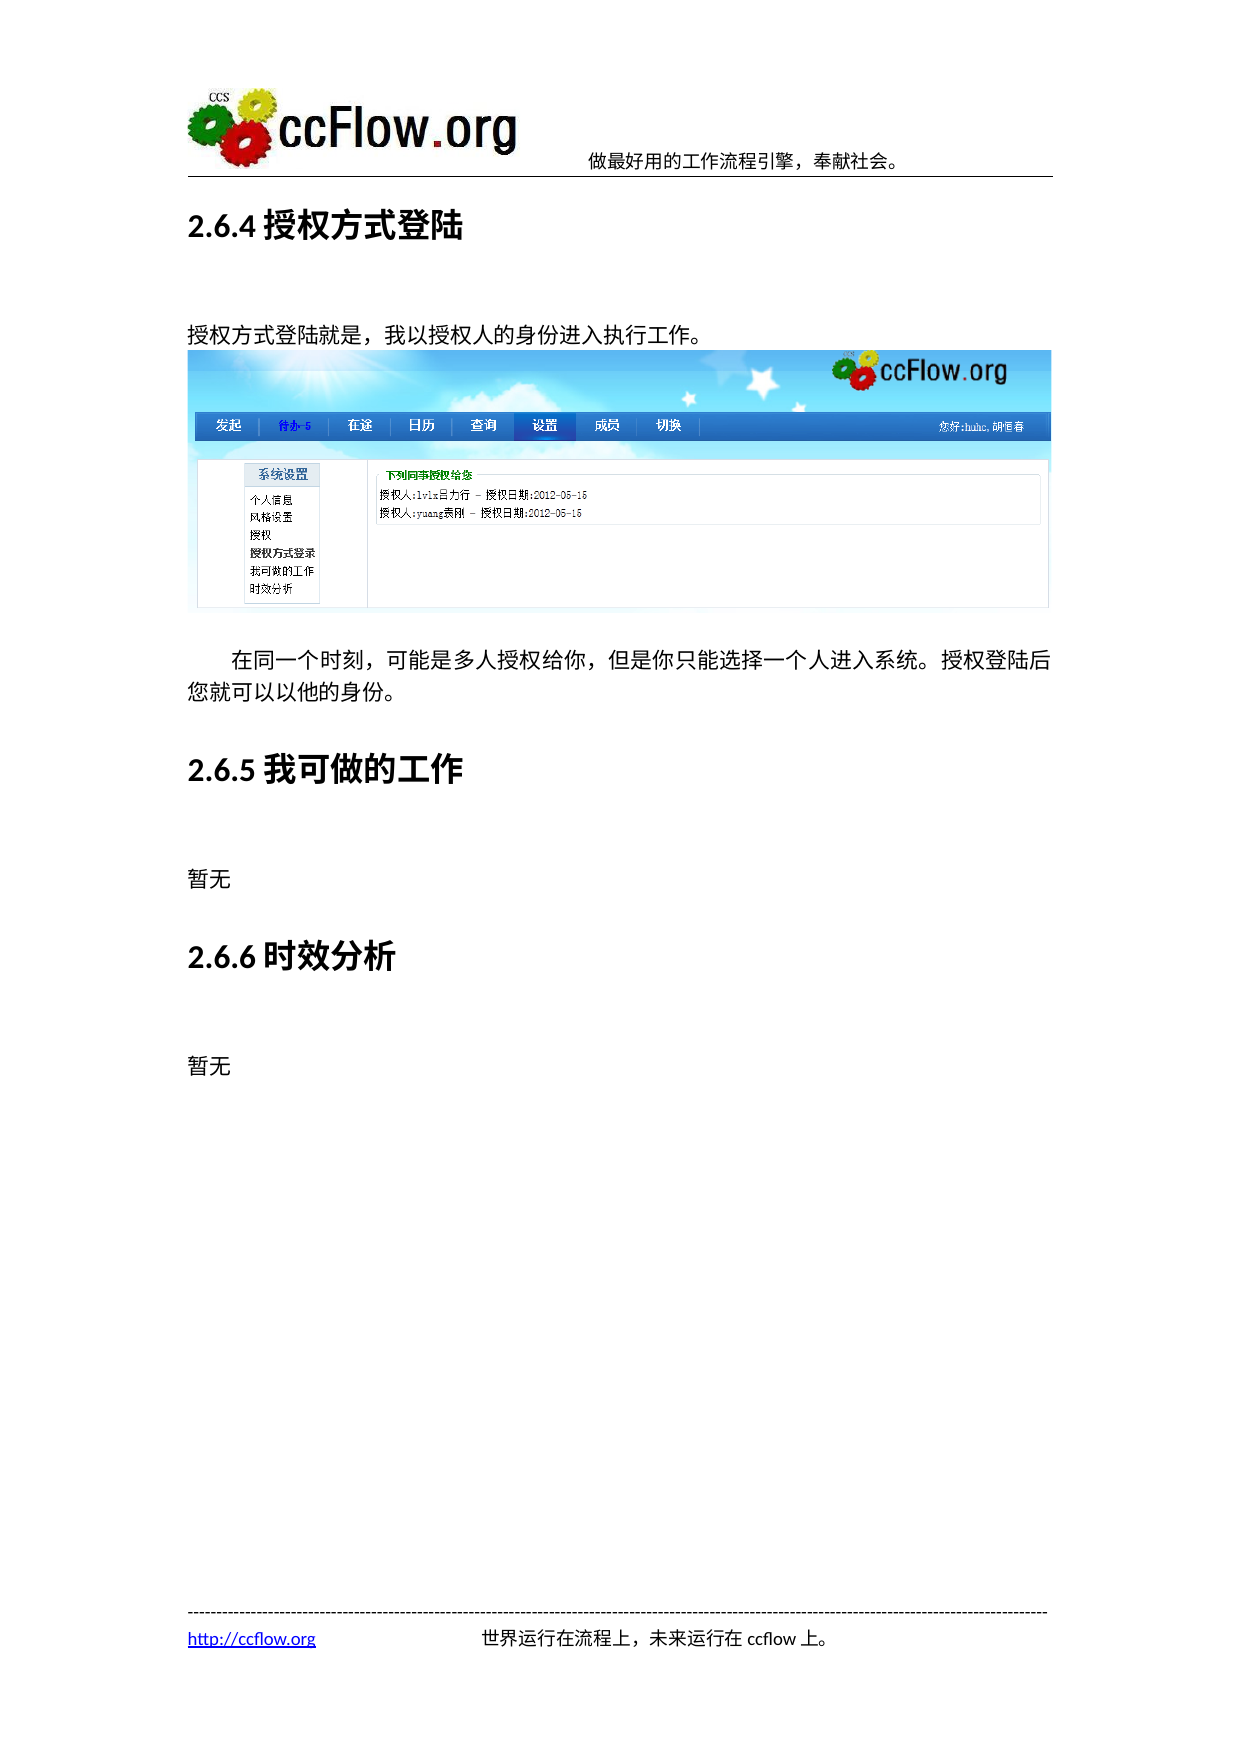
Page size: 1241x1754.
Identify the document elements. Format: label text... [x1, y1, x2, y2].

text 暂无 [187, 1048, 1053, 1081]
picture [187, 350, 1052, 613]
subtitle 2.6.5 我可做的工作 [187, 734, 1053, 799]
subtitle 2.6.6 时效分析 [187, 921, 1053, 986]
picture [187, 88, 521, 169]
text 暂无 [187, 862, 1053, 894]
subtitle 2.6.4 授权方式登陆 [187, 190, 1053, 255]
text 在同一个时刻，可能是多人授权给你，但是你只能选择一个人进入系统。授权登陆后您就可以以他的身份。 [187, 642, 1053, 707]
text 授权方式登陆就是，我以授权人的身份进入执行工作。 [187, 317, 1053, 350]
